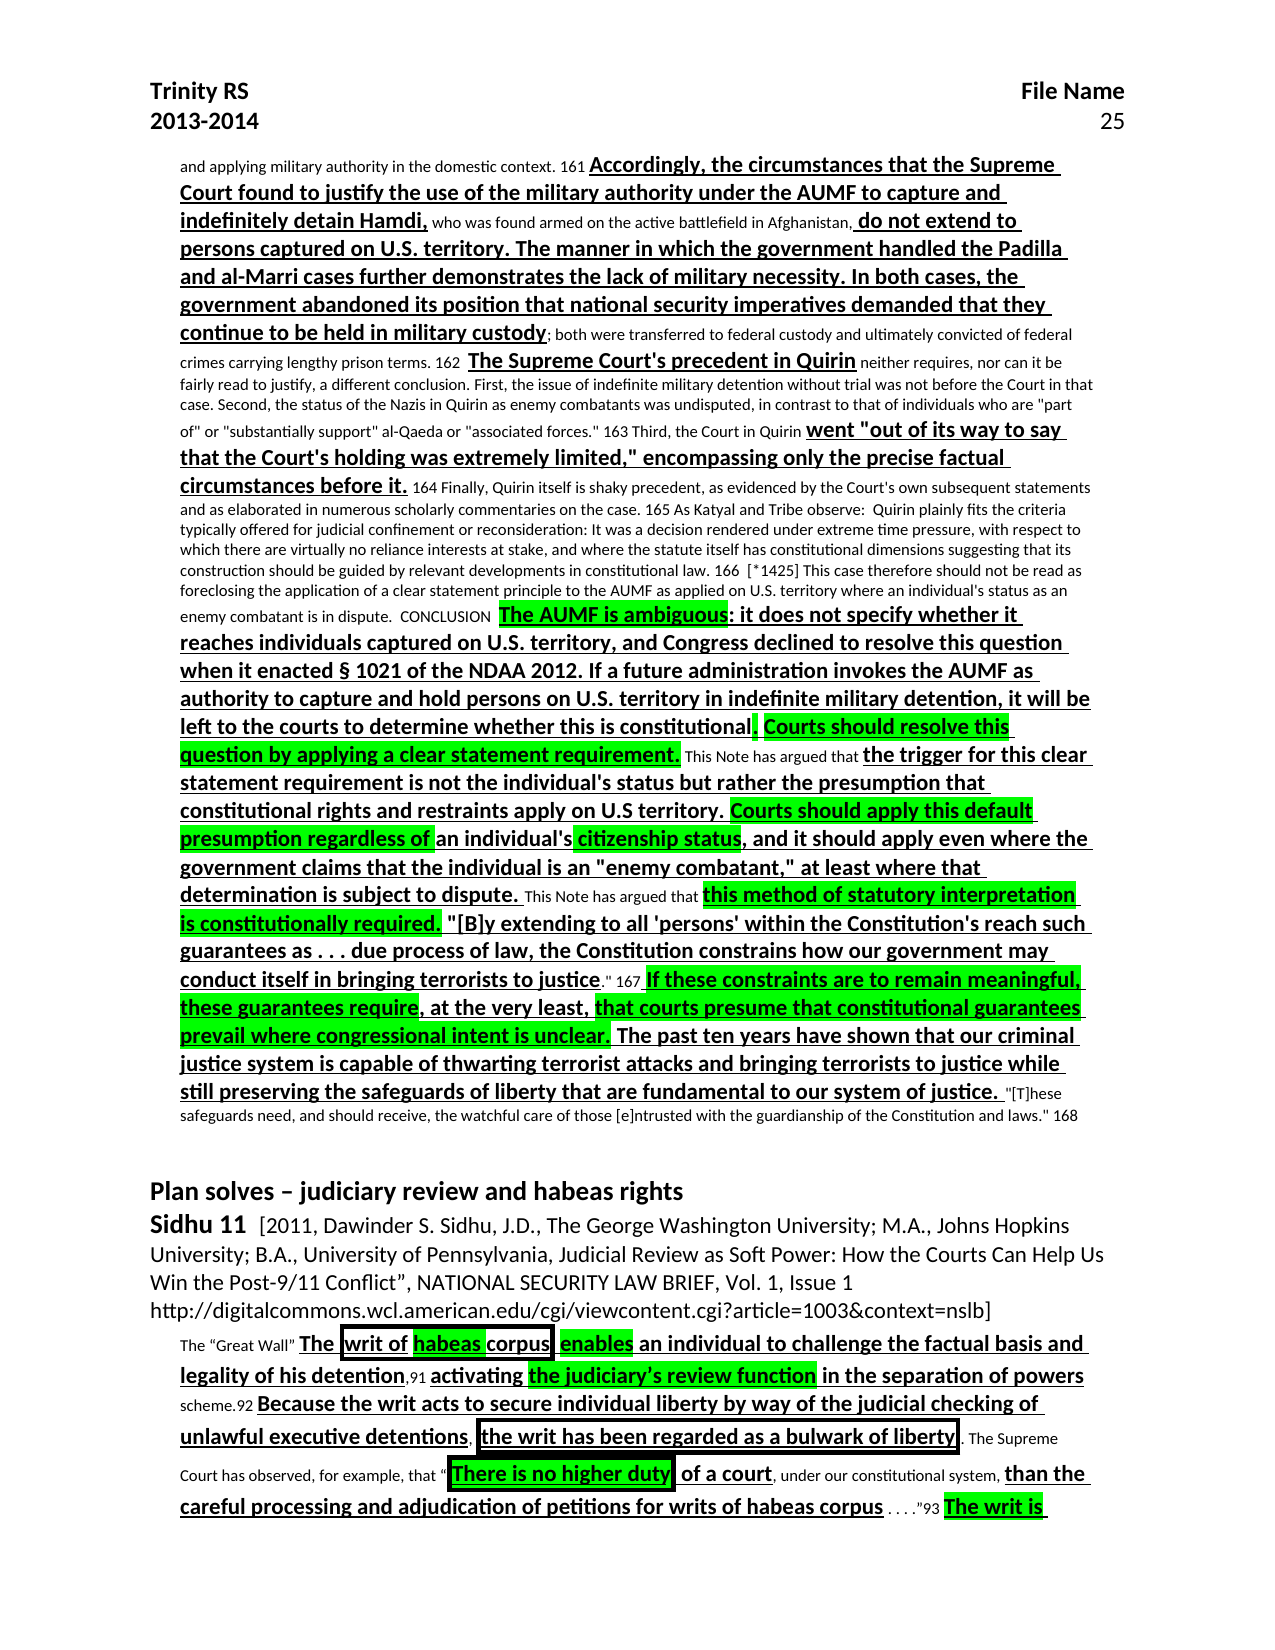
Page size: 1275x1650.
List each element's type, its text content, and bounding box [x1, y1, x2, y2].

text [180, 150, 1095, 1125]
text Sidhu 11 [2011, Dawinder S. Sidhu, J.D., The George Washington University; M.A., Johns Hopkins University; B.A., University of Pennsylvania, Judicial Review as Soft Power: How the Courts Can Help Us Win the Post-9/11 Conflict”, NATIONAL SECURITY LAW BRIEF, Vol. 1, Issue 1 http://digitalcommons.wcl.american.edu/cgi/viewcontent.cgi?article=1003&context=nslb] [150, 1207, 1125, 1324]
subtitle Plan solves – judiciary review and habeas rights [150, 1174, 1125, 1207]
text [180, 1324, 1095, 1520]
